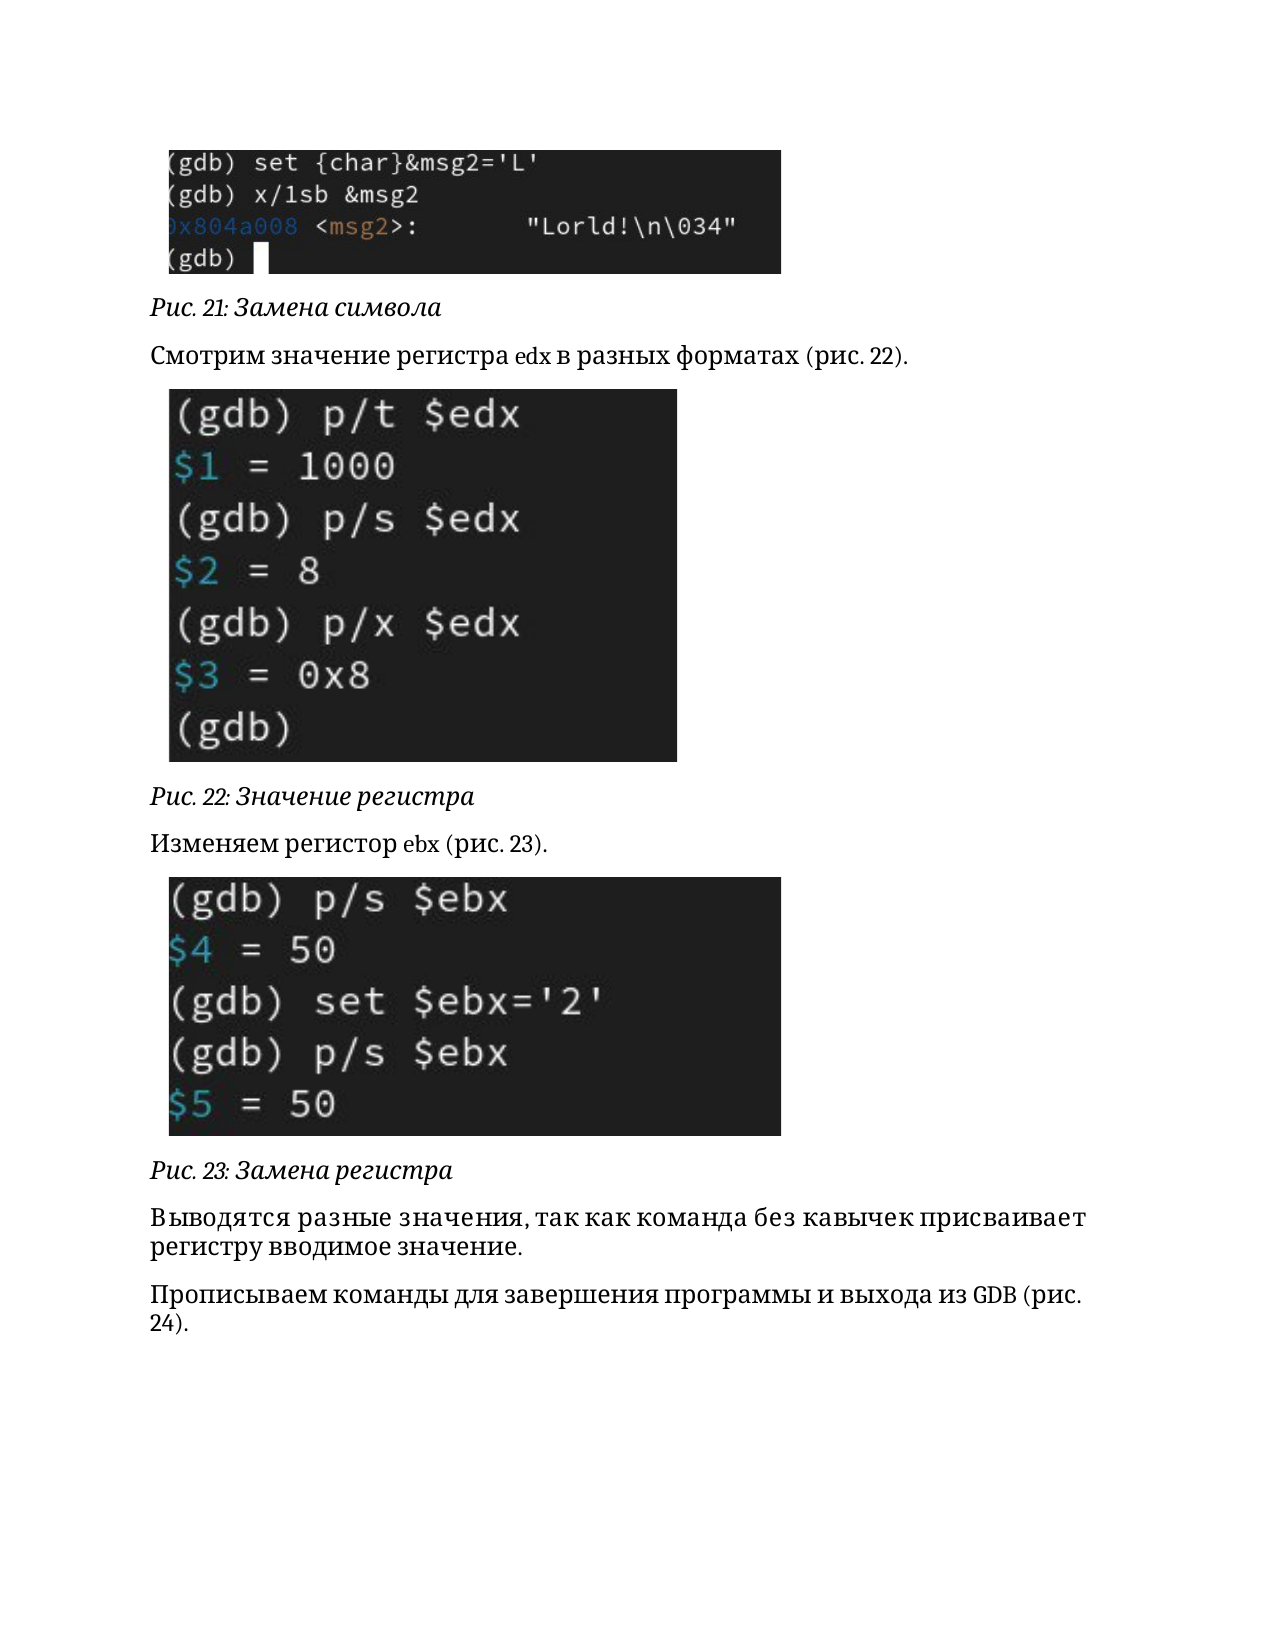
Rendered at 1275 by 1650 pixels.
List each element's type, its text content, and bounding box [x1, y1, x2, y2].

text Изменяем регистор ebx (рис. 23). [150, 830, 1125, 859]
picture [168, 150, 782, 274]
text Рис. 21: Замена символа [150, 294, 1125, 323]
text Смотрим значение регистра edx в разных форматах (рис. 22). [150, 342, 1125, 370]
text Рис. 23: Замена регистра [150, 1157, 1125, 1186]
text Выводятся разные значения, так как команда без кавычек присваивает регистру вводимое значение. [150, 1204, 1125, 1262]
picture [168, 389, 678, 762]
picture [168, 877, 782, 1136]
text Рис. 22: Значение регистра [150, 783, 1125, 812]
text Прописываем команды для завершения программы и выхода из GDB (рис. 24). [150, 1281, 1125, 1338]
